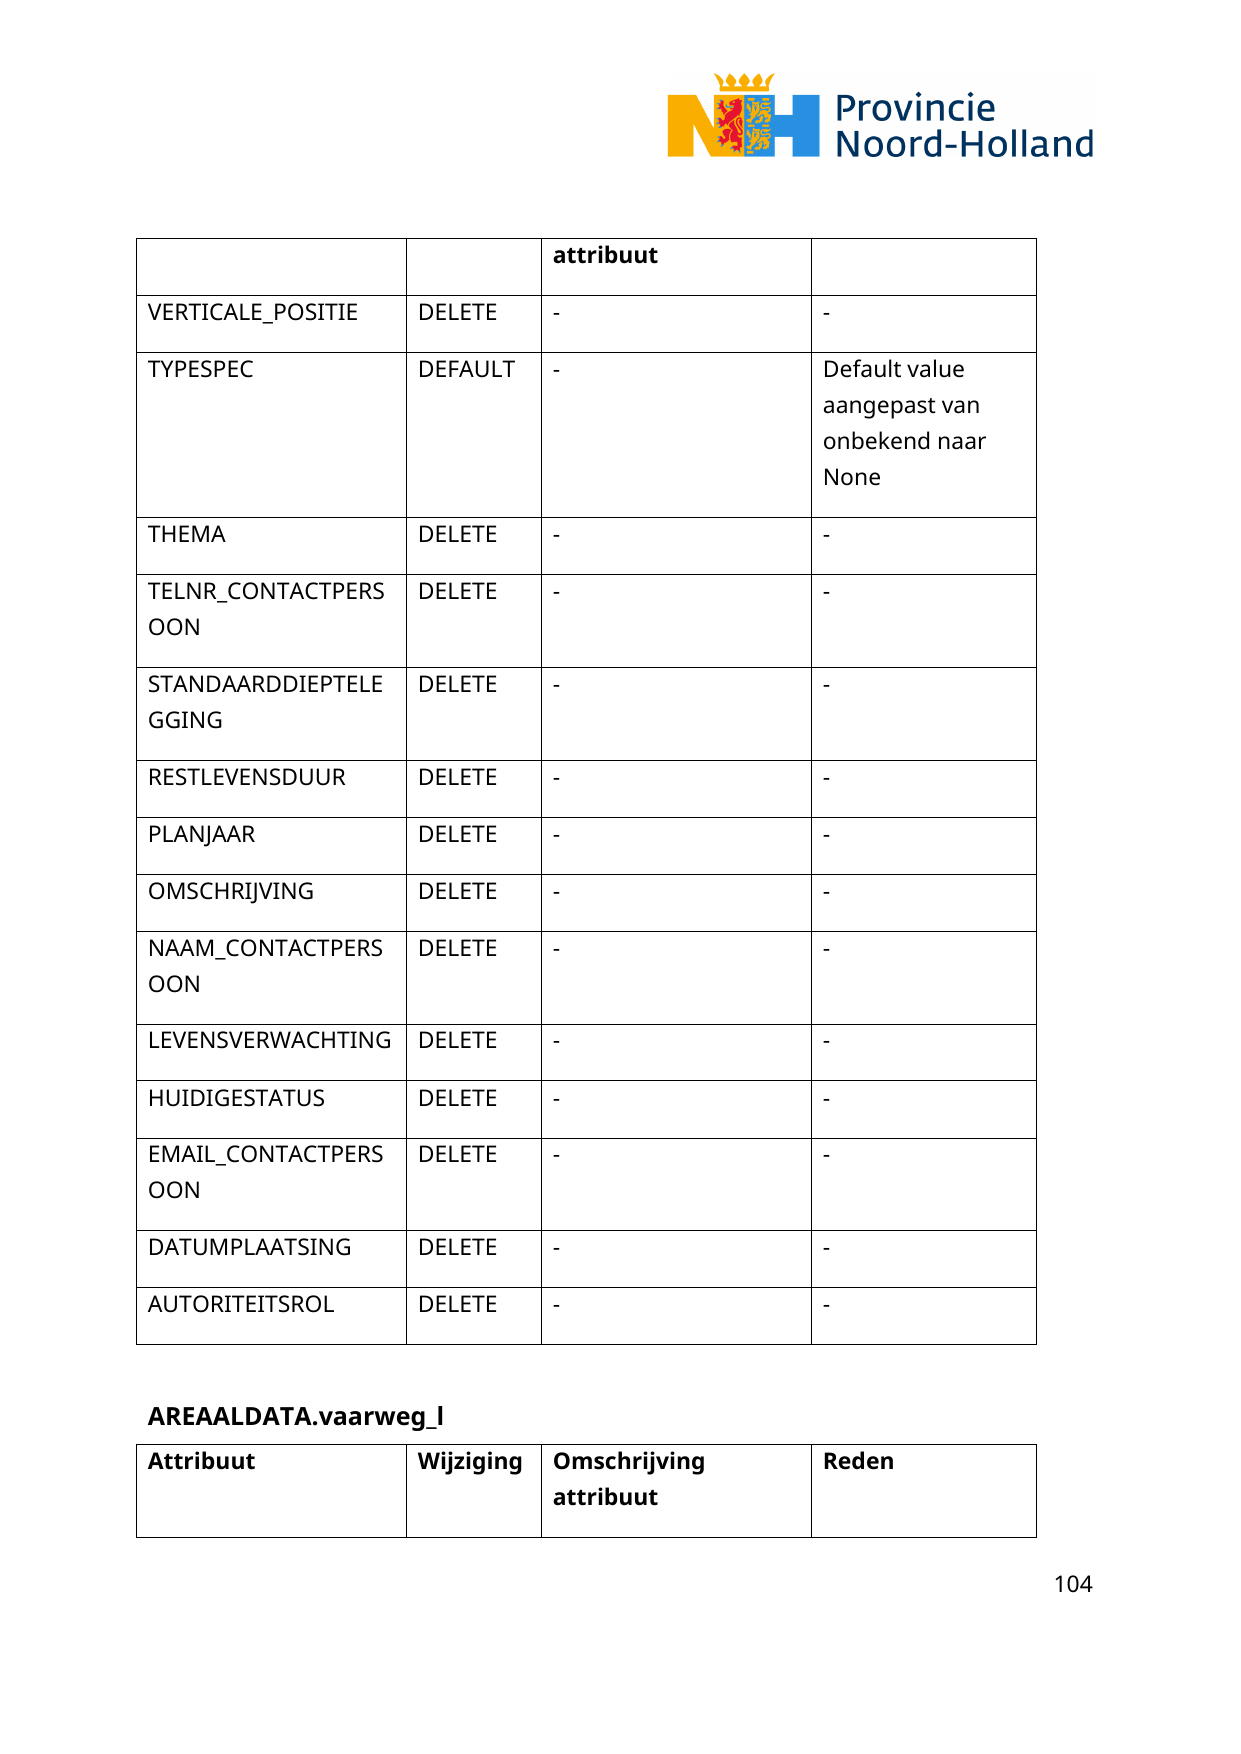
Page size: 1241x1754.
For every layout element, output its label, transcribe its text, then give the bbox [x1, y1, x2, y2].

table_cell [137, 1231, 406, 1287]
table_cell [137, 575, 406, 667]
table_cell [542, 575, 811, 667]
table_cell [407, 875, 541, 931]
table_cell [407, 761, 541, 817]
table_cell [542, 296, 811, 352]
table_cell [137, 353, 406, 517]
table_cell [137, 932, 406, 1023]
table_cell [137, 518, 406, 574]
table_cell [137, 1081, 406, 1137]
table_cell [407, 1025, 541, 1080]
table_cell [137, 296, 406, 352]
subtitle AREAALDATA.vaarweg_l [148, 1398, 1093, 1432]
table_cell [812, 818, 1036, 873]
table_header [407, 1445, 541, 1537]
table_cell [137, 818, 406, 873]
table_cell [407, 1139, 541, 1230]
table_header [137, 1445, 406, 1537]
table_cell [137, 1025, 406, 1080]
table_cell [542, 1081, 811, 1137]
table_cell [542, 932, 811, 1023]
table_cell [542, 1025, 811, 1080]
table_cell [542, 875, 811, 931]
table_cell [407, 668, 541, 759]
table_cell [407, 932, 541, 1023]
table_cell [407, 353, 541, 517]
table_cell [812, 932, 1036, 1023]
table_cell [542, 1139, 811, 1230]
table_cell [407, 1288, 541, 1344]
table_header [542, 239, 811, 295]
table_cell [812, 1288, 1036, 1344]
picture [667, 73, 1093, 157]
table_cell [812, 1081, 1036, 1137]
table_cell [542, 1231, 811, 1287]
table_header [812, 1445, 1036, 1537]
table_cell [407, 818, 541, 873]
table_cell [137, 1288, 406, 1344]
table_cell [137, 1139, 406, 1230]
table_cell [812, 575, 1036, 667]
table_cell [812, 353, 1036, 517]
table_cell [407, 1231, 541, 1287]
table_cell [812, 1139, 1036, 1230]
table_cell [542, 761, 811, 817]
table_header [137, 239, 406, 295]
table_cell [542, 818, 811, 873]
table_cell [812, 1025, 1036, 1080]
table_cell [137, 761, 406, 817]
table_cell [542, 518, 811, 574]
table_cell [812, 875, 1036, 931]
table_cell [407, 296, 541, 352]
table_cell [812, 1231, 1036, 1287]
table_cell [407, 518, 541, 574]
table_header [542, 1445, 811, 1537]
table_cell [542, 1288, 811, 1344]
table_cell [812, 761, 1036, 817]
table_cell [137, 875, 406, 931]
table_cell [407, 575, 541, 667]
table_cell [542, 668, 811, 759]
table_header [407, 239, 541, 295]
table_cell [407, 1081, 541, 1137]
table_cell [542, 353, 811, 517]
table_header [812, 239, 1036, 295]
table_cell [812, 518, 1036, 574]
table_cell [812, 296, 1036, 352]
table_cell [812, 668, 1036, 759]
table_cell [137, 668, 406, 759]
